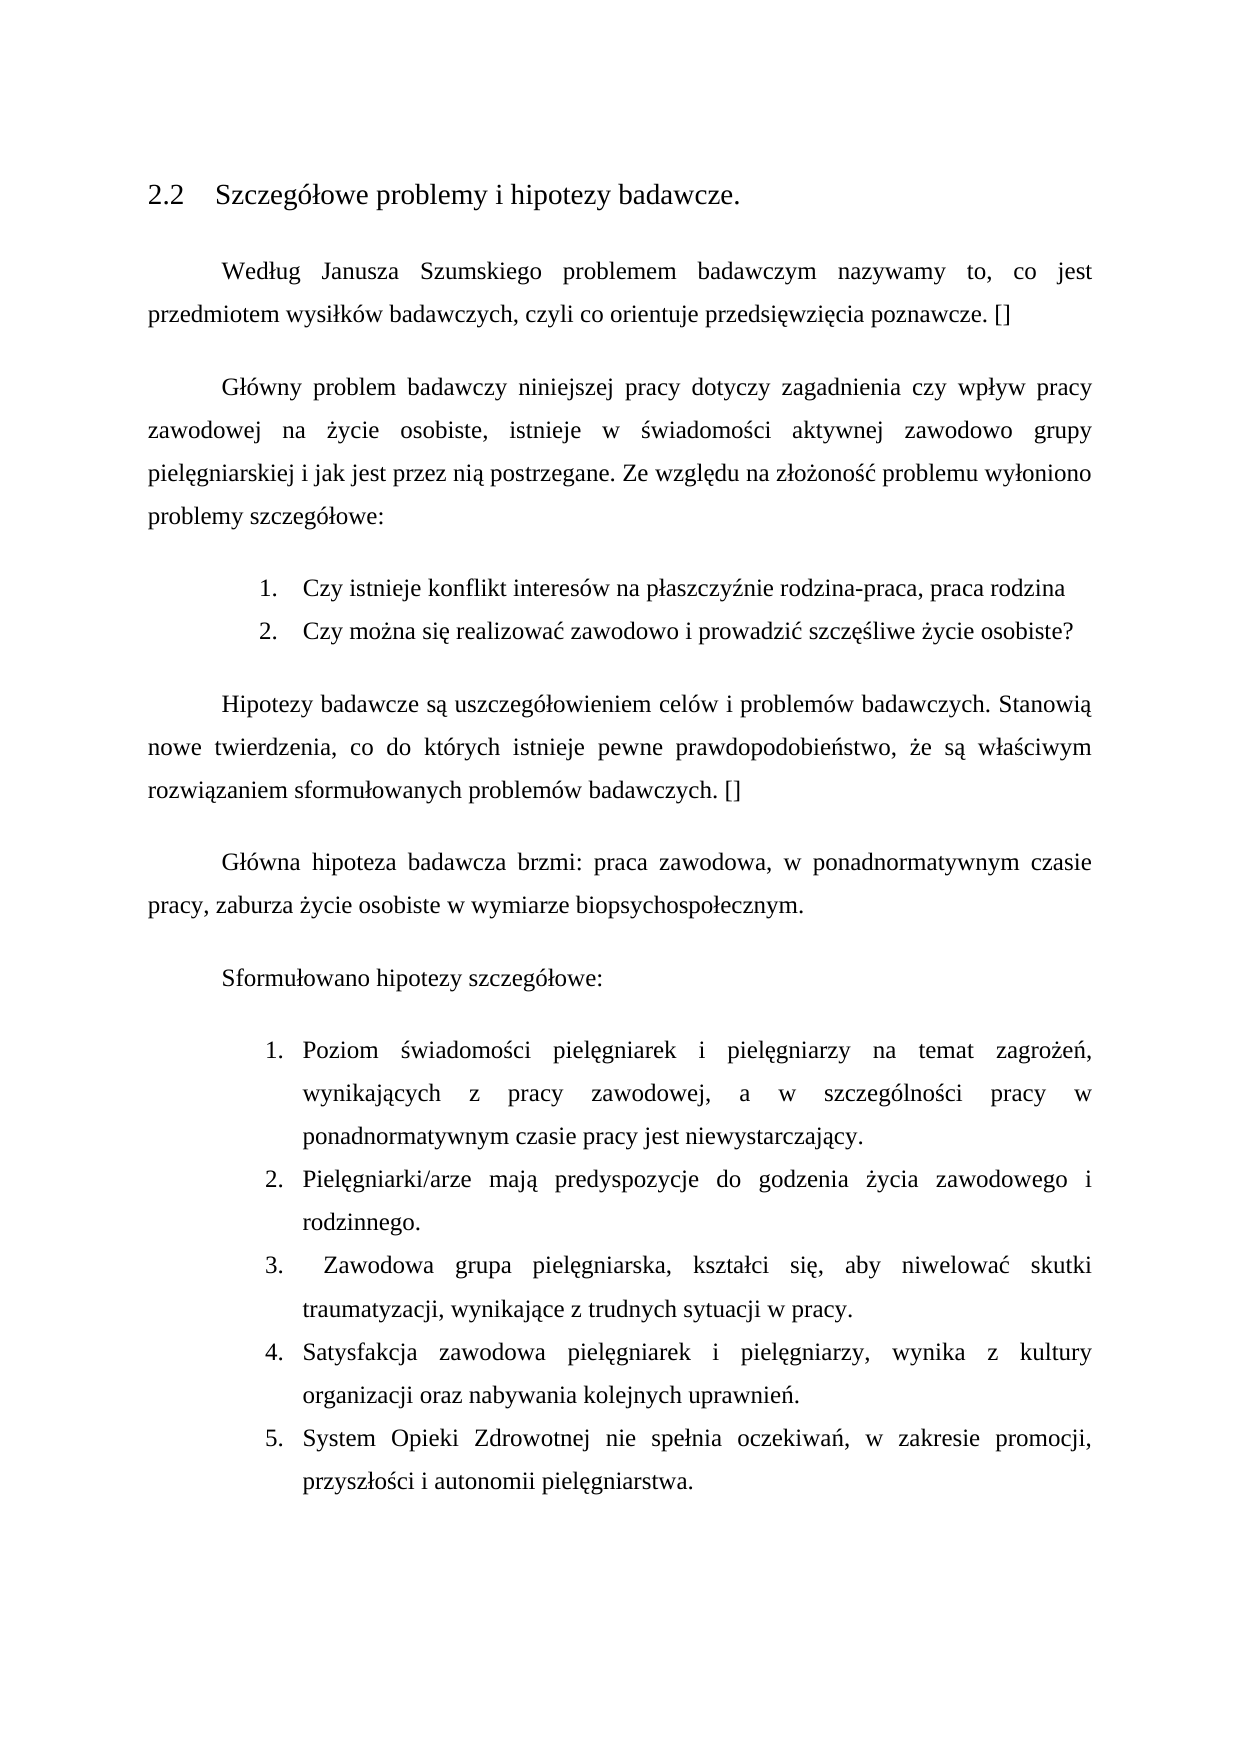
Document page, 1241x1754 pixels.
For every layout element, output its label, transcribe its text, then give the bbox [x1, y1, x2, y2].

text Hipotezy badawcze są uszczegółowieniem celów i problemów badawczych. Stanowią nowe twierdzenia, co do których istnieje pewne prawdopodobieństwo, że są właściwym rozwiązaniem sformułowanych problemów badawczych. [] [148, 689, 1093, 804]
list Satysfakcja zawodowa pielęgniarek i pielęgniarzy, wynika z kultury organizacji oraz nabywania kolejnych uprawnień. [265, 1337, 1093, 1409]
list Czy można się realizować zawodowo i prowadzić szczęśliwe życie osobiste? [259, 616, 1093, 645]
list Czy istnieje konflikt interesów na płaszczyźnie rodzina-praca, praca rodzina [259, 573, 1093, 602]
subtitle Szczegółowe problemy i hipotezy badawcze. [148, 177, 1093, 210]
text Według Janusza Szumskiego problemem badawczym nazywamy to, co jest przedmiotem wysiłków badawczych, czyli co orientuje przedsięwzięcia poznawcze. [] [148, 256, 1093, 328]
list Zawodowa grupa pielęgniarska, kształci się, aby niwelować skutki traumatyzacji, wynikające z trudnych sytuacji w pracy. [265, 1251, 1093, 1322]
text Główny problem badawczy niniejszej pracy dotyczy zagadnienia czy wpływ pracy zawodowej na życie osobiste, istnieje w świadomości aktywnej zawodowo grupy pielęgniarskiej i jak jest przez nią postrzegane. Ze względu na złożoność problemu wyłoniono problemy szczegółowe: [148, 372, 1093, 530]
list Poziom świadomości pielęgniarek i pielęgniarzy na temat zagrożeń, wynikających z pracy zawodowej, a w szczególności pracy w ponadnormatywnym czasie pracy jest niewystarczający. [265, 1035, 1093, 1150]
text Sformułowano hipotezy szczegółowe: [148, 963, 1093, 991]
list Pielęgniarki/arze mają predyspozycje do godzenia życia zawodowego i rodzinnego. [265, 1164, 1093, 1236]
text Główna hipoteza badawcza brzmi: praca zawodowa, w ponadnormatywnym czasie pracy, zaburza życie osobiste w wymiarze biopsychospołecznym. [148, 847, 1093, 919]
list System Opieki Zdrowotnej nie spełnia oczekiwań, w zakresie promocji, przyszłości i autonomii pielęgniarstwa. [265, 1423, 1093, 1495]
